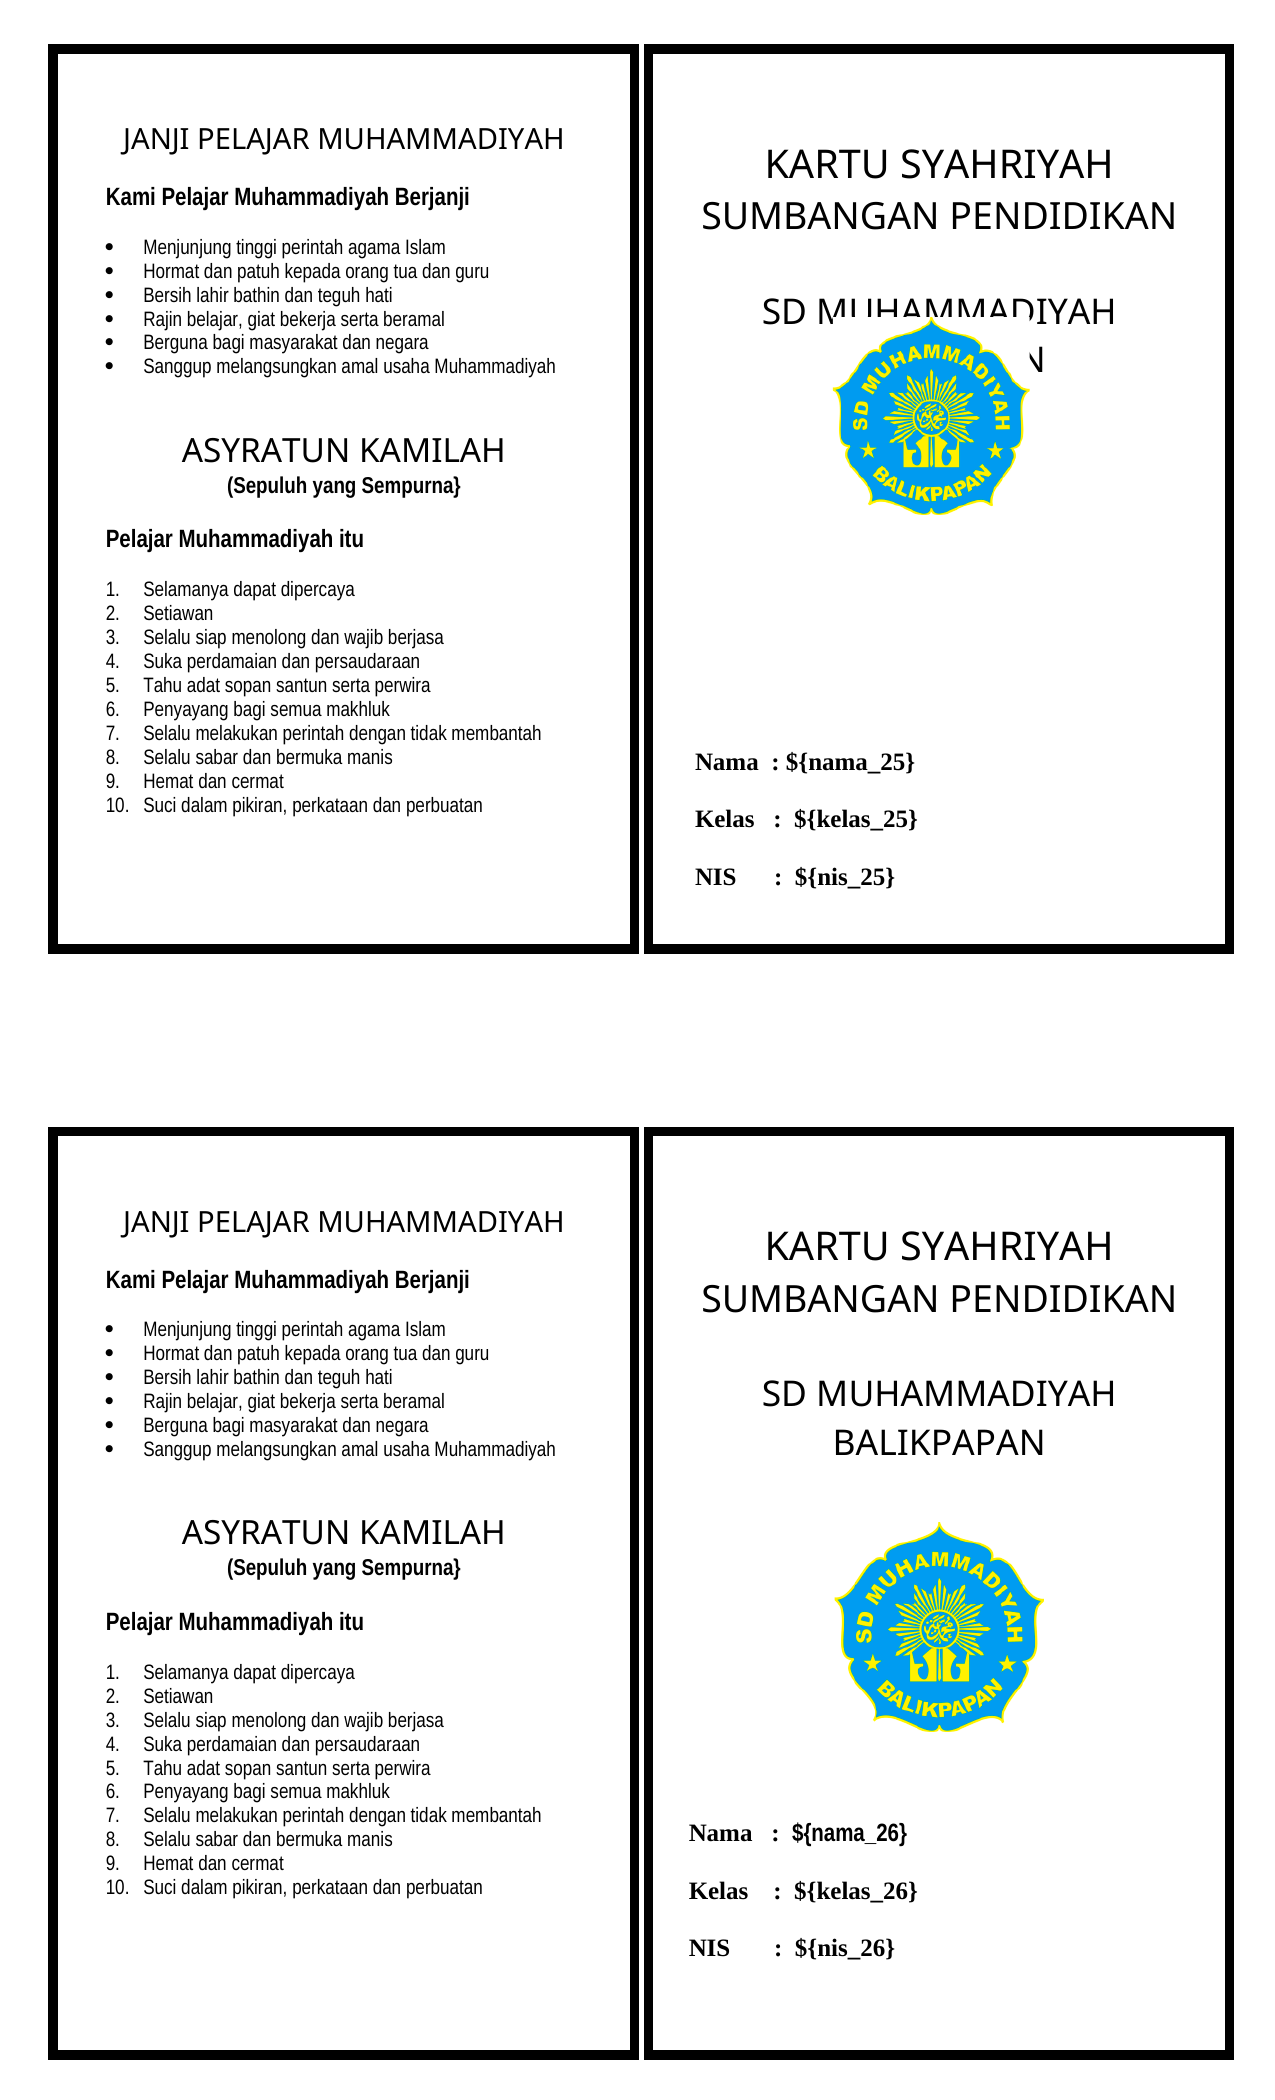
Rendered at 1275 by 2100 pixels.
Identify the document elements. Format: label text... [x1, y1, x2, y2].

picture [832, 317, 1030, 515]
